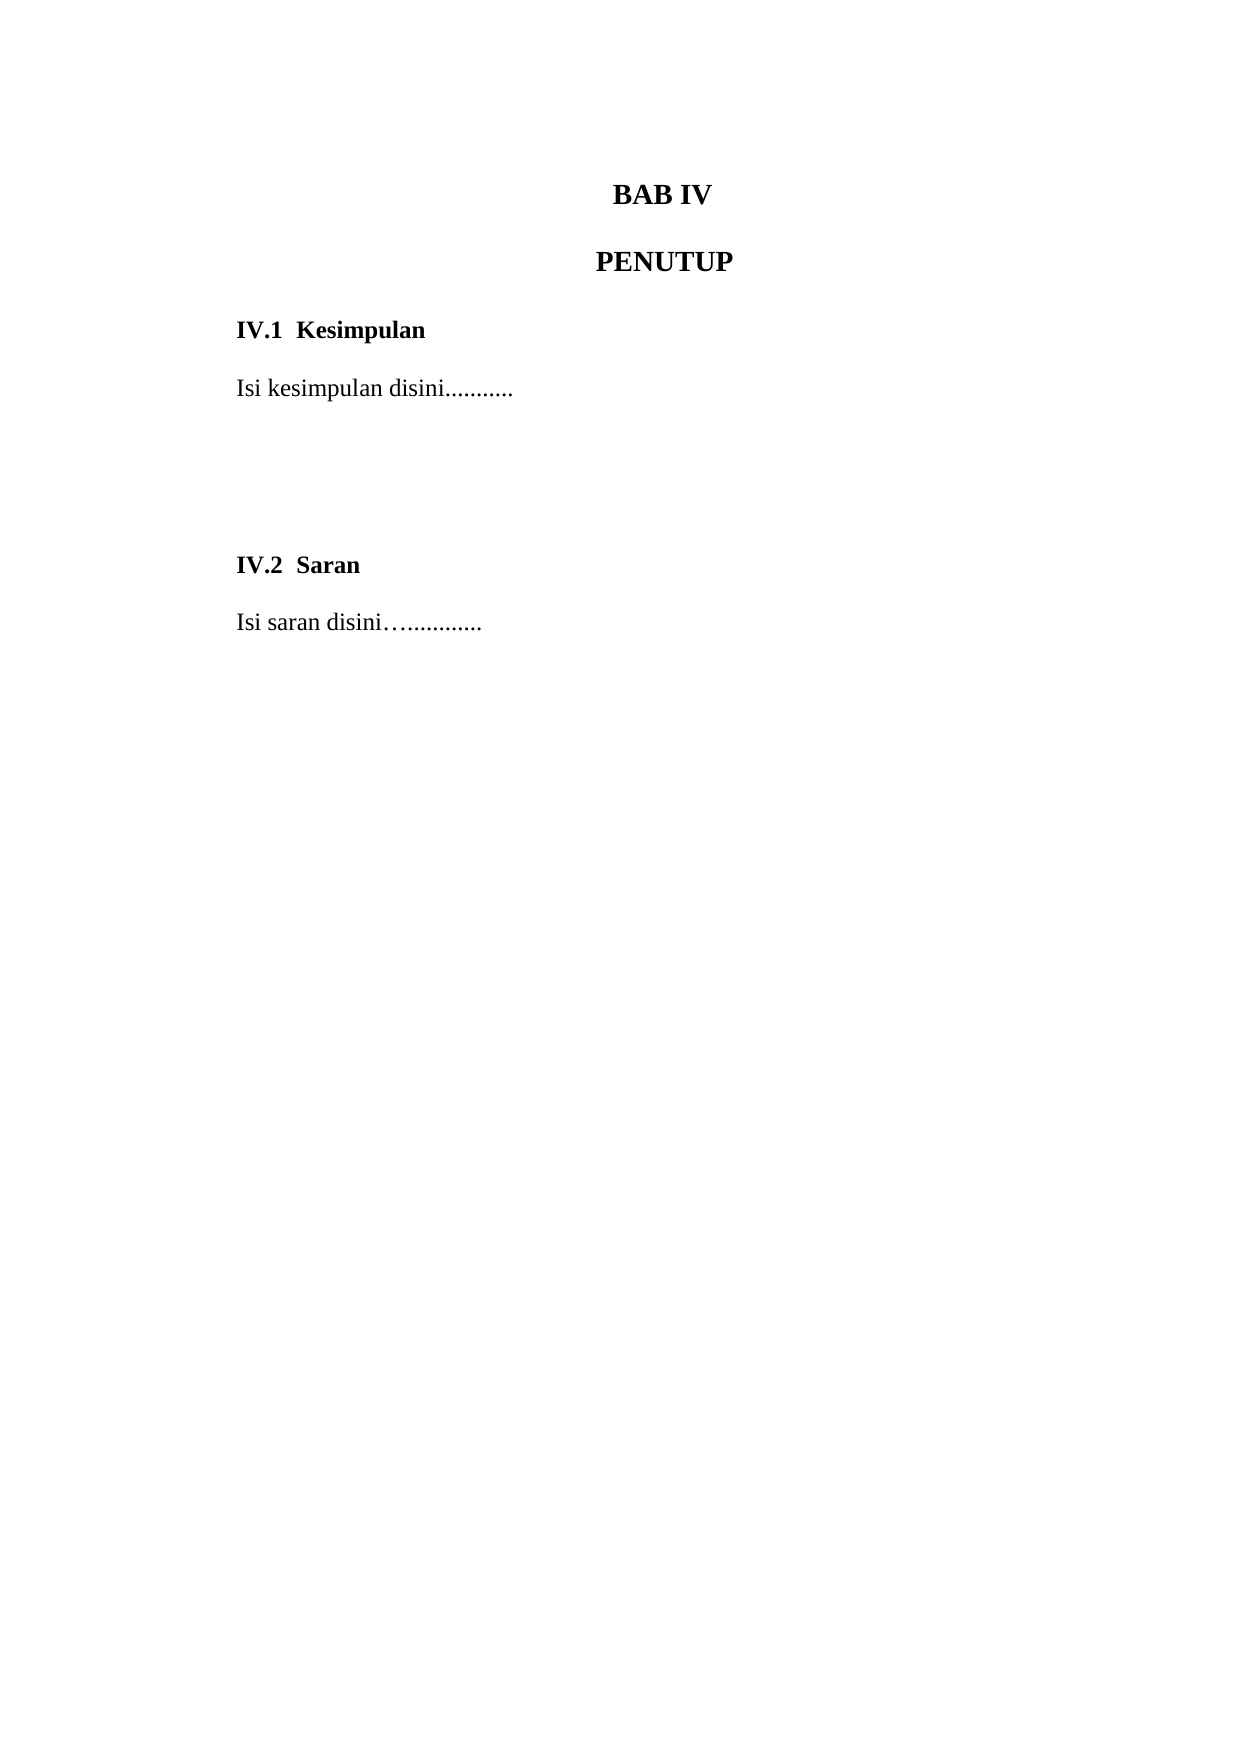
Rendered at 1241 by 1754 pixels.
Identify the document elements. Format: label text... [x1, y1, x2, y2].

subtitle PENUTUP [236, 177, 1092, 278]
text Isi saran disini…............ [236, 607, 1092, 636]
subtitle Kesimpulan [236, 316, 1092, 344]
text Isi kesimpulan disini........... [236, 373, 1092, 402]
subtitle Saran [236, 550, 1092, 578]
